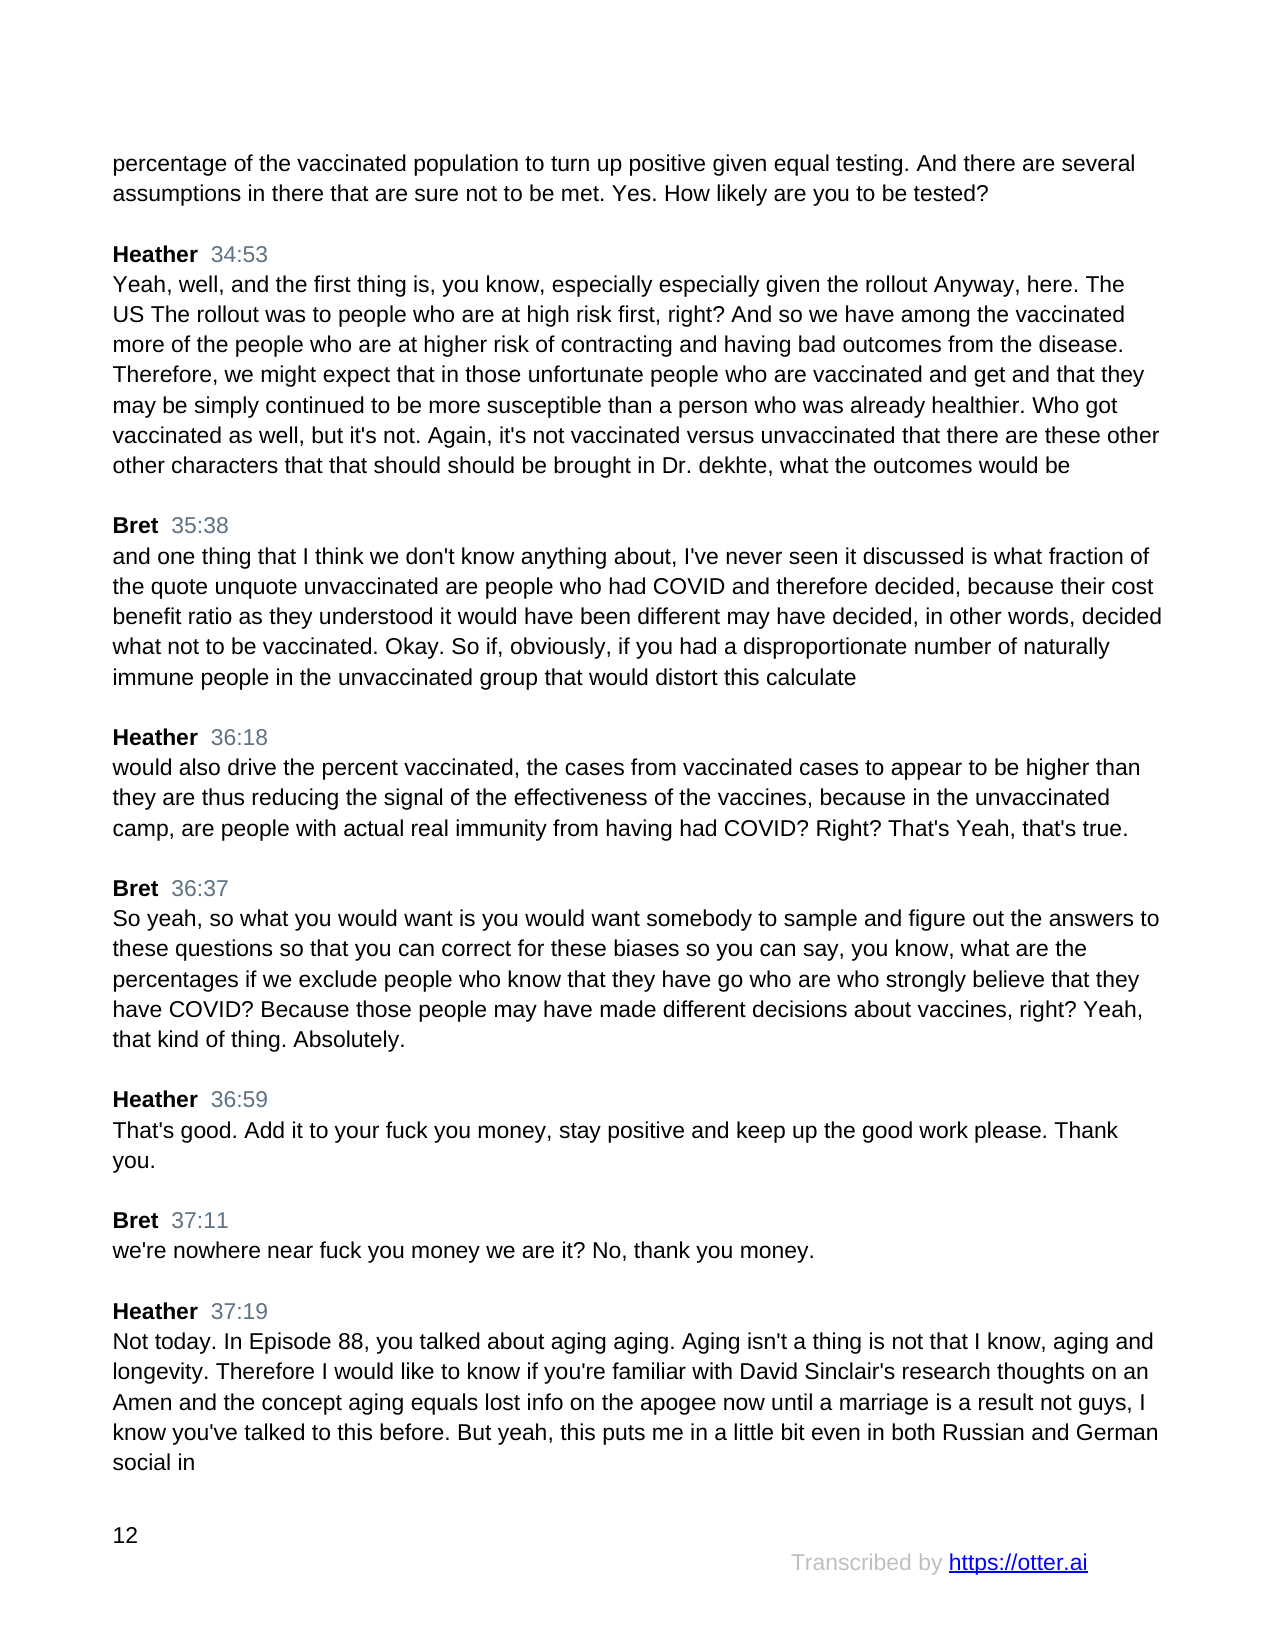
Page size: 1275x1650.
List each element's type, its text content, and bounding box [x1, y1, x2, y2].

text we're nowhere near fuck you money we are it? No, thank you money. [112, 1237, 1162, 1264]
text Bret 37:11 [112, 1207, 1162, 1234]
text So yeah, so what you would want is you would want somebody to sample and figure out the answers to these questions so that you can correct for these biases so you can say, you know, what are the percentages if we exclude people who know that they have go who are who strongly believe that they have COVID? Because those people may have made different decisions about vaccines, right? Yeah, that kind of thing. Absolutely. [112, 905, 1162, 1052]
text Heather 36:59 [112, 1086, 1162, 1113]
text Yeah, well, and the first thing is, you know, especially especially given the rollout Anyway, here. The US The rollout was to people who are at high risk first, right? And so we have among the vaccinated more of the people who are at higher risk of contracting and having bad outcomes from the disease. Therefore, we might expect that in those unfortunate people who are vaccinated and get and that they may be simply continued to be more susceptible than a person who was already healthier. Who got vaccinated as well, but it's not. Again, it's not vaccinated versus unvaccinated that there are these other other characters that that should should be brought in Dr. dekhte, what the outcomes would be [112, 271, 1162, 478]
text Heather 36:18 [112, 724, 1162, 750]
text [112, 150, 1162, 207]
text Bret 36:37 [112, 875, 1162, 901]
text Heather 34:53 [112, 241, 1162, 267]
text Not today. In Episode 88, you talked about aging aging. Aging isn't a thing is not that I know, aging and longevity. Therefore I would like to know if you're familiar with David Sinclair's research thoughts on an Amen and the concept aging equals lost info on the apogee now until a marriage is a result not guys, I know you've talked to this before. But yeah, this puts me in a little bit even in both Russian and German social in [112, 1328, 1162, 1475]
text Bret 35:38 [112, 512, 1162, 539]
text would also drive the percent vaccinated, the cases from vaccinated cases to appear to be higher than they are thus reducing the signal of the effectiveness of the vaccines, because in the unvaccinated camp, are people with actual real immunity from having had COVID? Right? That's Yeah, that's true. [112, 754, 1162, 841]
text and one thing that I think we don't know anything about, I've never seen it discussed is what fraction of the quote unquote unvaccinated are people who had COVID and therefore decided, because their cost benefit ratio as they understood it would have been different may have decided, in other words, decided what not to be vaccinated. Okay. So if, obviously, if you had a disproportionate number of naturally immune people in the unvaccinated group that would distort this calculate [112, 543, 1162, 690]
text That's good. Add it to your fuck you money, stay positive and keep up the good work please. Thank you. [112, 1117, 1162, 1173]
text Heather 37:19 [112, 1298, 1162, 1324]
